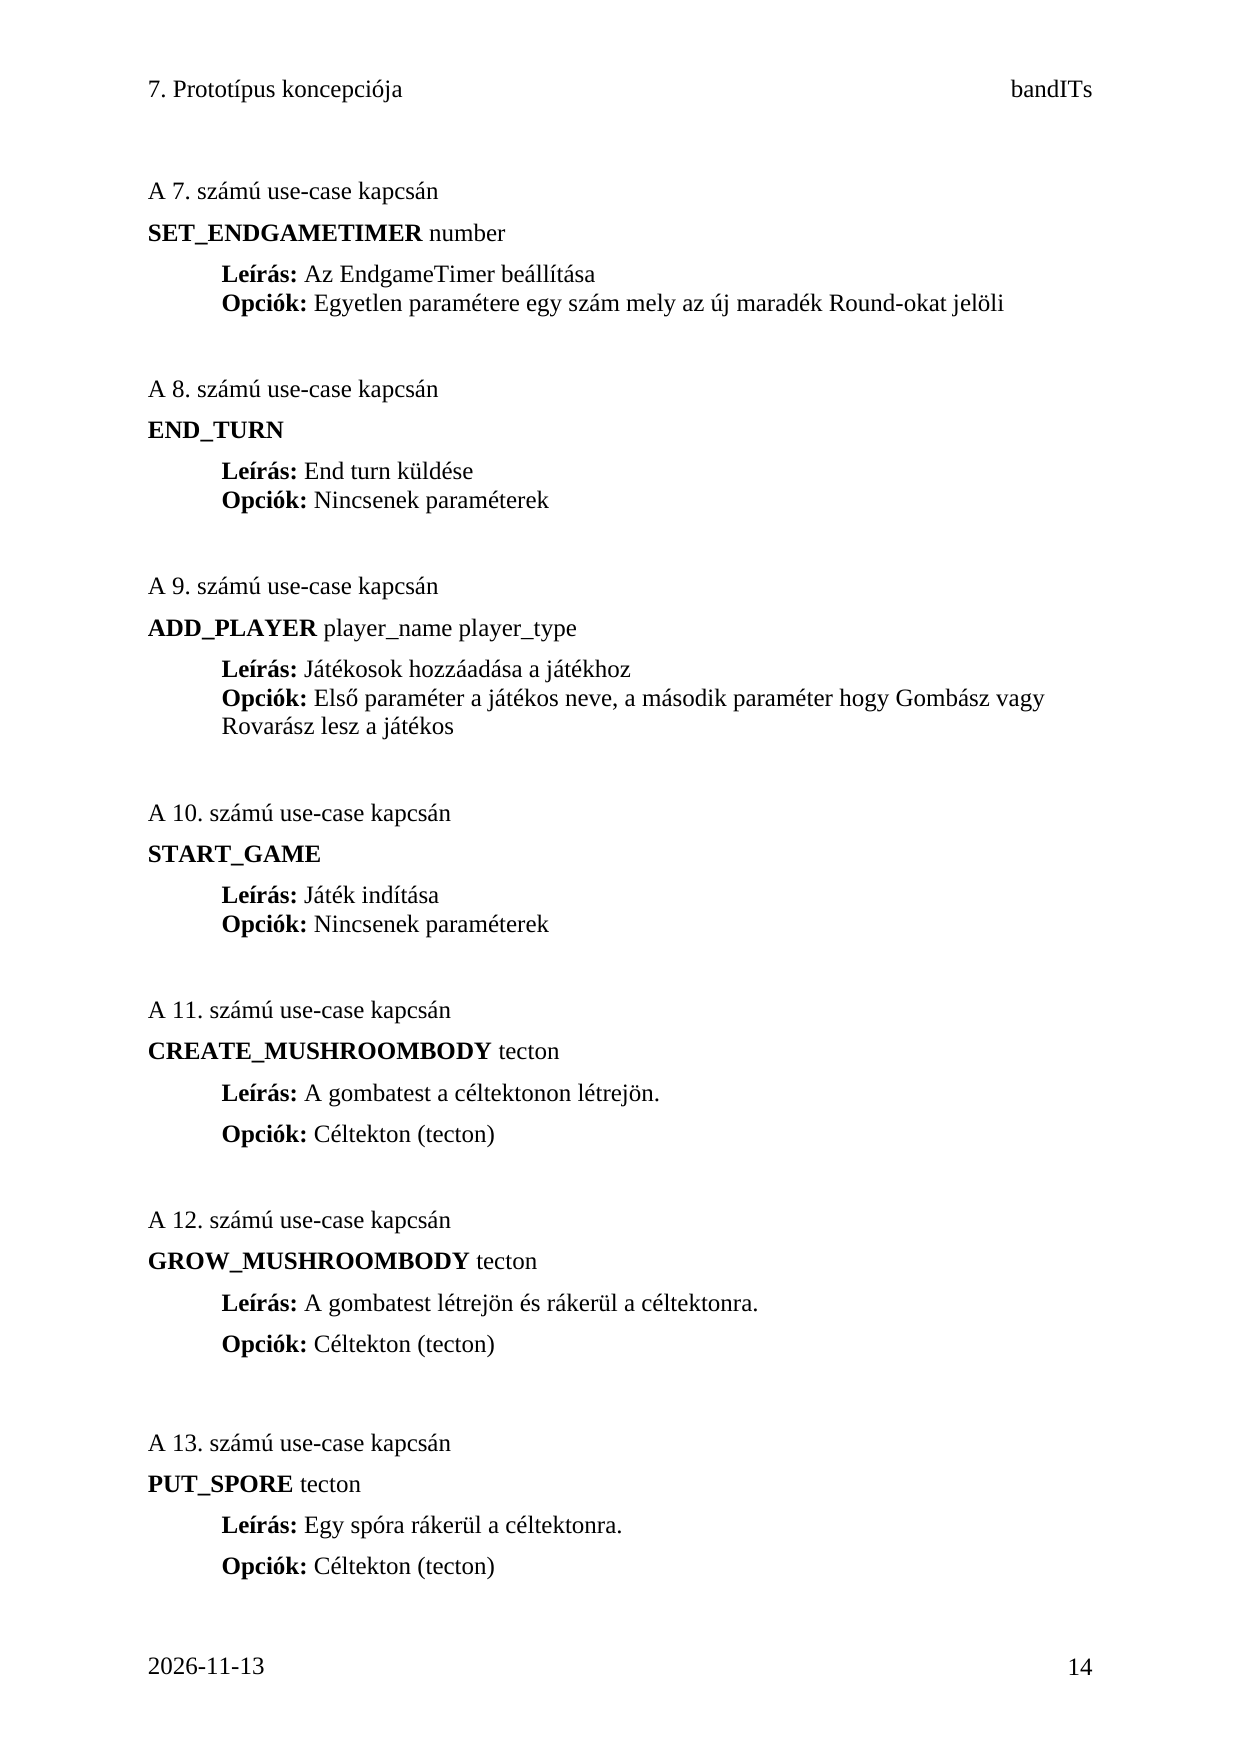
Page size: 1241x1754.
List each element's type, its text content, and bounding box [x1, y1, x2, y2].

text Opciók: Céltekton (tecton) [148, 1119, 1093, 1148]
text Leírás: Játék indítása [221, 880, 1093, 909]
text A 13. számú use-case kapcsán [148, 1428, 1093, 1456]
text GROW_MUSHROOMBODY tecton [148, 1246, 1093, 1275]
text Leírás: End turn küldése [221, 456, 1093, 485]
text Opciók: Első paraméter a játékos neve, a második paraméter hogy Gombász vagy Rovarász lesz a játékos [221, 683, 1093, 740]
text Opciók: Nincsenek paraméterek [221, 909, 1093, 938]
text START_GAME [148, 839, 1093, 868]
text SET_ENDGAMETIMER number [148, 218, 1093, 246]
text Opciók: Céltekton (tecton) [221, 1329, 1093, 1358]
text Leírás: Játékosok hozzáadása a játékhoz [221, 654, 1093, 683]
text A 11. számú use-case kapcsán [148, 995, 1093, 1024]
text Opciók: Nincsenek paraméterek [221, 485, 1093, 514]
text CREATE_MUSHROOMBODY tecton [148, 1036, 1093, 1065]
text Opciók: Egyetlen paramétere egy szám mely az új maradék Round-okat jelöli [221, 288, 1093, 316]
text A 12. számú use-case kapcsán [148, 1205, 1093, 1234]
text A 9. számú use-case kapcsán [148, 571, 1093, 600]
text A 8. számú use-case kapcsán [148, 374, 1093, 403]
text Leírás: A gombatest létrejön és rákerül a céltektonra. [221, 1288, 1093, 1316]
text Leírás: Egy spóra rákerül a céltektonra. [221, 1510, 1093, 1539]
text END_TURN [148, 415, 1093, 444]
text ADD_PLAYER player_name player_type [148, 613, 1093, 641]
text Leírás: Az EndgameTimer beállítása [221, 259, 1093, 288]
text A 10. számú use-case kapcsán [148, 798, 1093, 826]
text Leírás: A gombatest a céltektonon létrejön. [221, 1078, 1093, 1106]
text Opciók: Céltekton (tecton) [221, 1551, 1093, 1580]
text PUT_SPORE tecton [148, 1469, 1093, 1498]
text A 7. számú use-case kapcsán [148, 176, 1093, 205]
